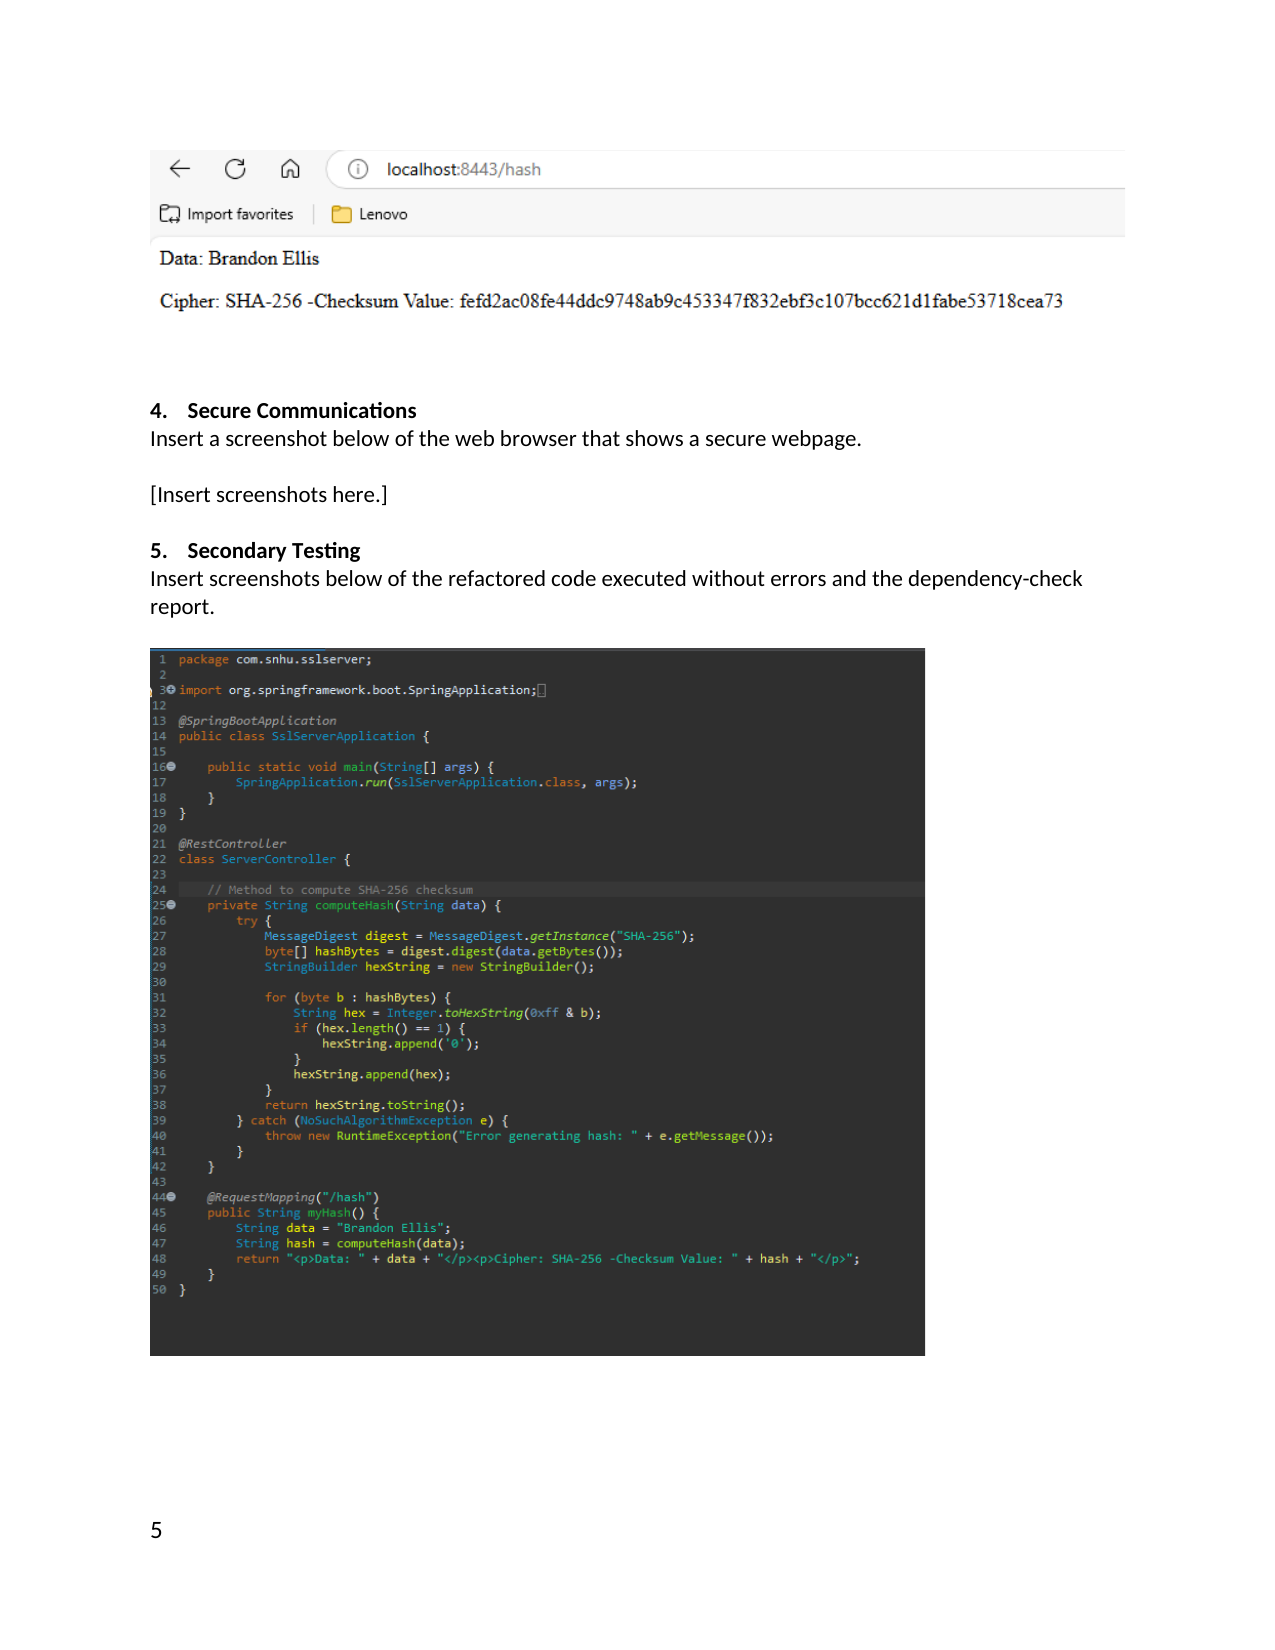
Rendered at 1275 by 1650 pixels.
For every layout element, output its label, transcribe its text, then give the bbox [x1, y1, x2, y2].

subtitle Secondary Testing [150, 536, 1125, 564]
text Insert screenshots below of the refactored code executed without errors and the dependency-check report. [150, 564, 1125, 620]
text Insert a screenshot below of the web browser that shows a secure webpage. [150, 424, 1125, 452]
picture [150, 648, 926, 1356]
text [Insert screenshots here.] [150, 480, 1125, 508]
subtitle Secure Communications [150, 396, 1125, 424]
picture [150, 150, 1125, 368]
